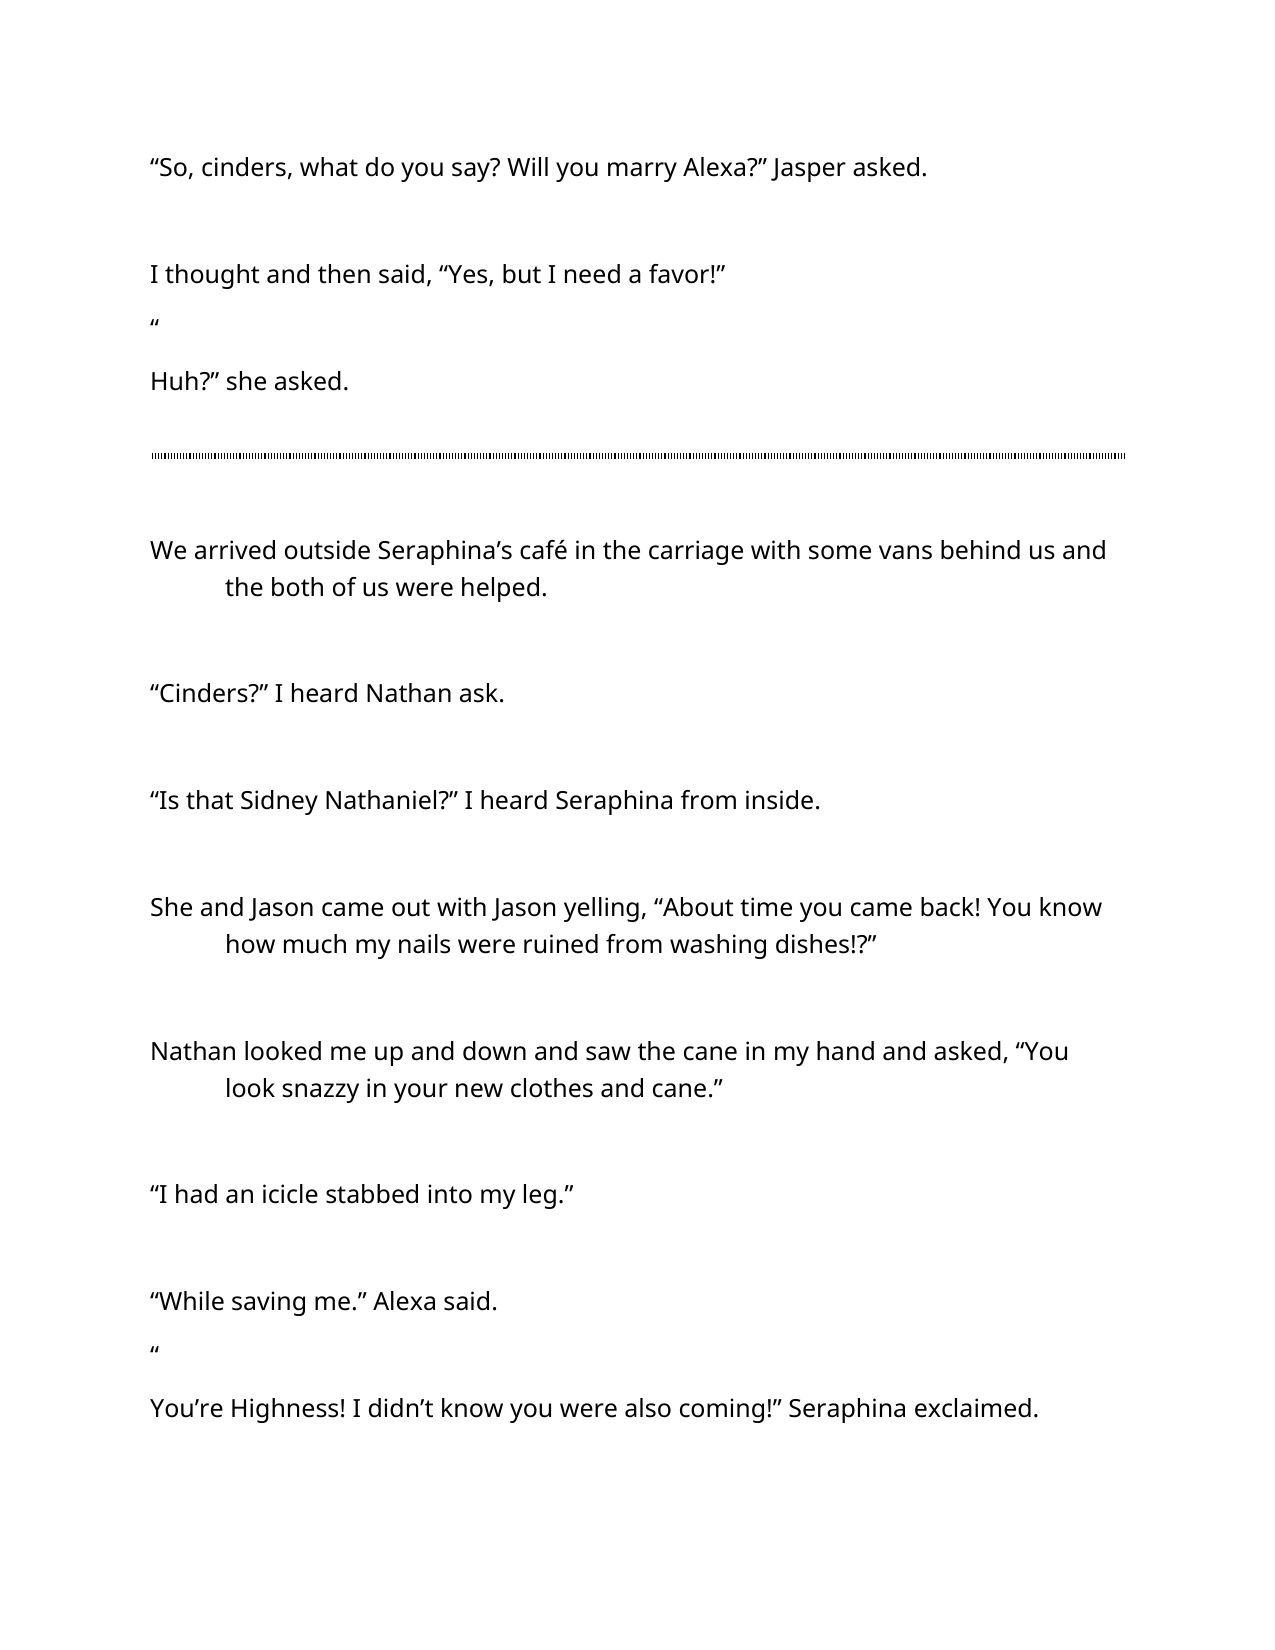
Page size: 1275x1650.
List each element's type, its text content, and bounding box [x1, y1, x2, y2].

text Huh?” she asked. [150, 364, 1125, 398]
text Nathan looked me up and down and saw the cane in my hand and asked, “You look snazzy in your new clothes and cane.” [150, 1033, 1125, 1104]
text We arrived outside Seraphina’s café in the carriage with some vans behind us and the both of us were helped. [150, 532, 1125, 603]
text “ [150, 310, 1125, 344]
text She and Jason came out with Jason yelling, “About time you came back! You know how much my nails were ruined from washing dishes!?” [150, 890, 1125, 961]
text You’re Highness! I didn’t know you were also coming!” Seraphina exclaimed. [150, 1391, 1125, 1425]
text “I had an icicle stabbed into my leg.” [150, 1177, 1125, 1211]
text “ [150, 1337, 1125, 1371]
text I thought and then said, “Yes, but I need a favor!” [150, 257, 1125, 291]
text “Cinders?” I heard Nathan ask. [150, 676, 1125, 710]
text “So, cinders, what do you say? Will you marry Alexa?” Jasper asked. [150, 150, 1125, 184]
text “Is that Sidney Nathaniel?” I heard Seraphina from inside. [150, 783, 1125, 817]
text “While saving me.” Alexa said. [150, 1284, 1125, 1318]
